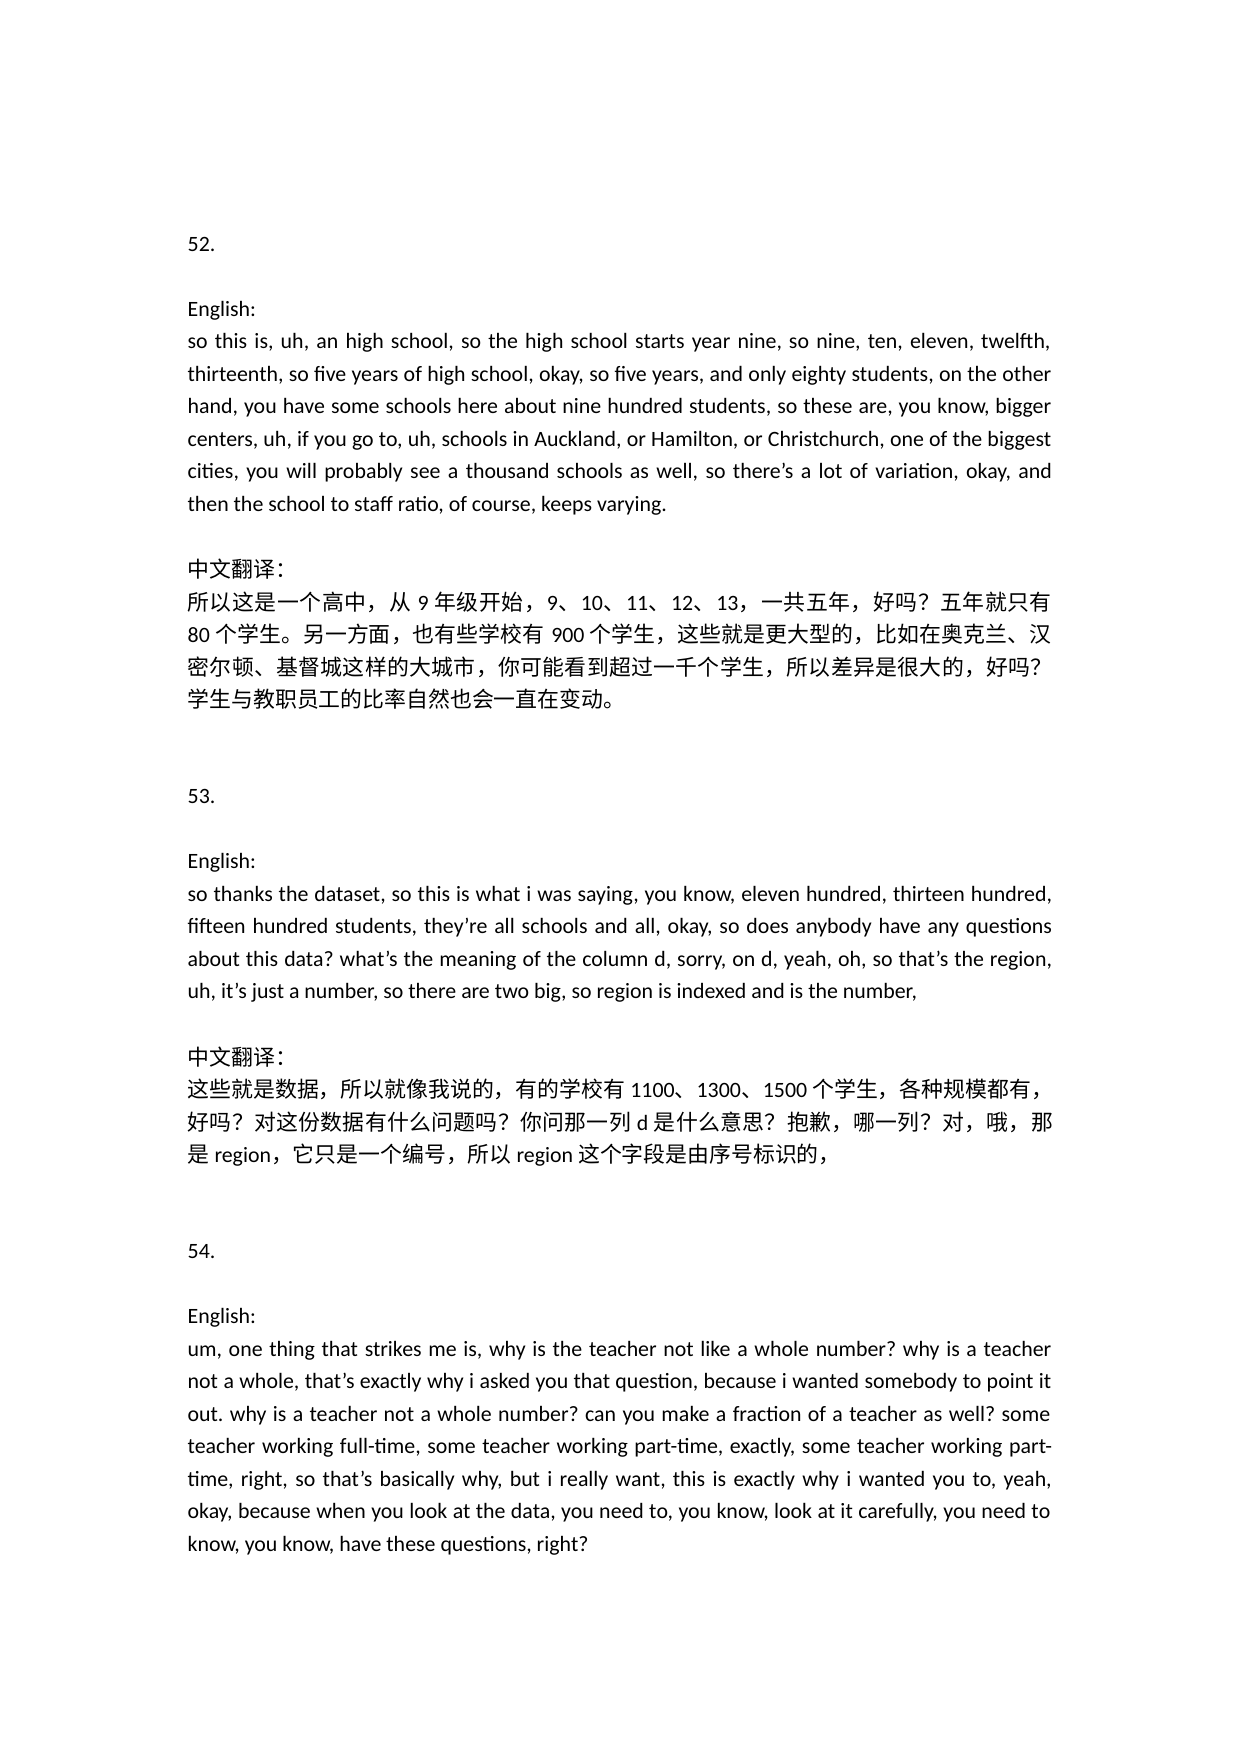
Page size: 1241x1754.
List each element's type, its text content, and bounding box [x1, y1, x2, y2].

text English: [187, 1299, 1053, 1332]
text 所以这是一个高中，从 9 年级开始，9、10、11、12、13，一共五年，好吗？五年就只有 80 个学生。另一方面，也有些学校有 900 个学生，这些就是更大型的，比如在奥克兰、汉密尔顿、基督城这样的大城市，你可能看到超过一千个学生，所以差异是很大的，好吗？学生与教职员工的比率自然也会一直在变动。 [187, 584, 1053, 714]
text 54. [187, 1234, 1053, 1267]
text English: [187, 292, 1053, 324]
text so this is, uh, an high school, so the high school starts year nine, so nine, ten, eleven, twelfth, thirteenth, so five years of high school, okay, so five years, and only eighty students, on the other hand, you have some schools here about nine hundred students, so these are, you know, bigger centers, uh, if you go to, uh, schools in Auckland, or Hamilton, or Christchurch, one of the biggest cities, you will probably see a thousand schools as well, so there’s a lot of variation, okay, and then the school to staff ratio, of course, keeps varying. [187, 324, 1053, 519]
text 53. [187, 779, 1053, 812]
text English: [187, 844, 1053, 877]
text 52. [187, 227, 1053, 259]
text um, one thing that strikes me is, why is the teacher not like a whole number? why is a teacher not a whole, that’s exactly why i asked you that question, because i wanted somebody to point it out. why is a teacher not a whole number? can you make a fraction of a teacher as well? some teacher working full-time, some teacher working part-time, exactly, some teacher working part-time, right, so that’s basically why, but i really want, this is exactly why i wanted you to, yeah, okay, because when you look at the data, you need to, you know, look at it carefully, you need to know, you know, have these questions, right? [187, 1332, 1053, 1559]
text 这些就是数据，所以就像我说的，有的学校有 1100、1300、1500 个学生，各种规模都有，好吗？对这份数据有什么问题吗？你问那一列 d 是什么意思？抱歉，哪一列？对，哦，那是 region，它只是一个编号，所以 region 这个字段是由序号标识的， [187, 1072, 1053, 1169]
text 中文翻译： [187, 552, 1053, 584]
text so thanks the dataset, so this is what i was saying, you know, eleven hundred, thirteen hundred, fifteen hundred students, they’re all schools and all, okay, so does anybody have any questions about this data? what’s the meaning of the column d, sorry, on d, yeah, oh, so that’s the region, uh, it’s just a number, so there are two big, so region is indexed and is the number, [187, 877, 1053, 1007]
text 中文翻译： [187, 1039, 1053, 1072]
